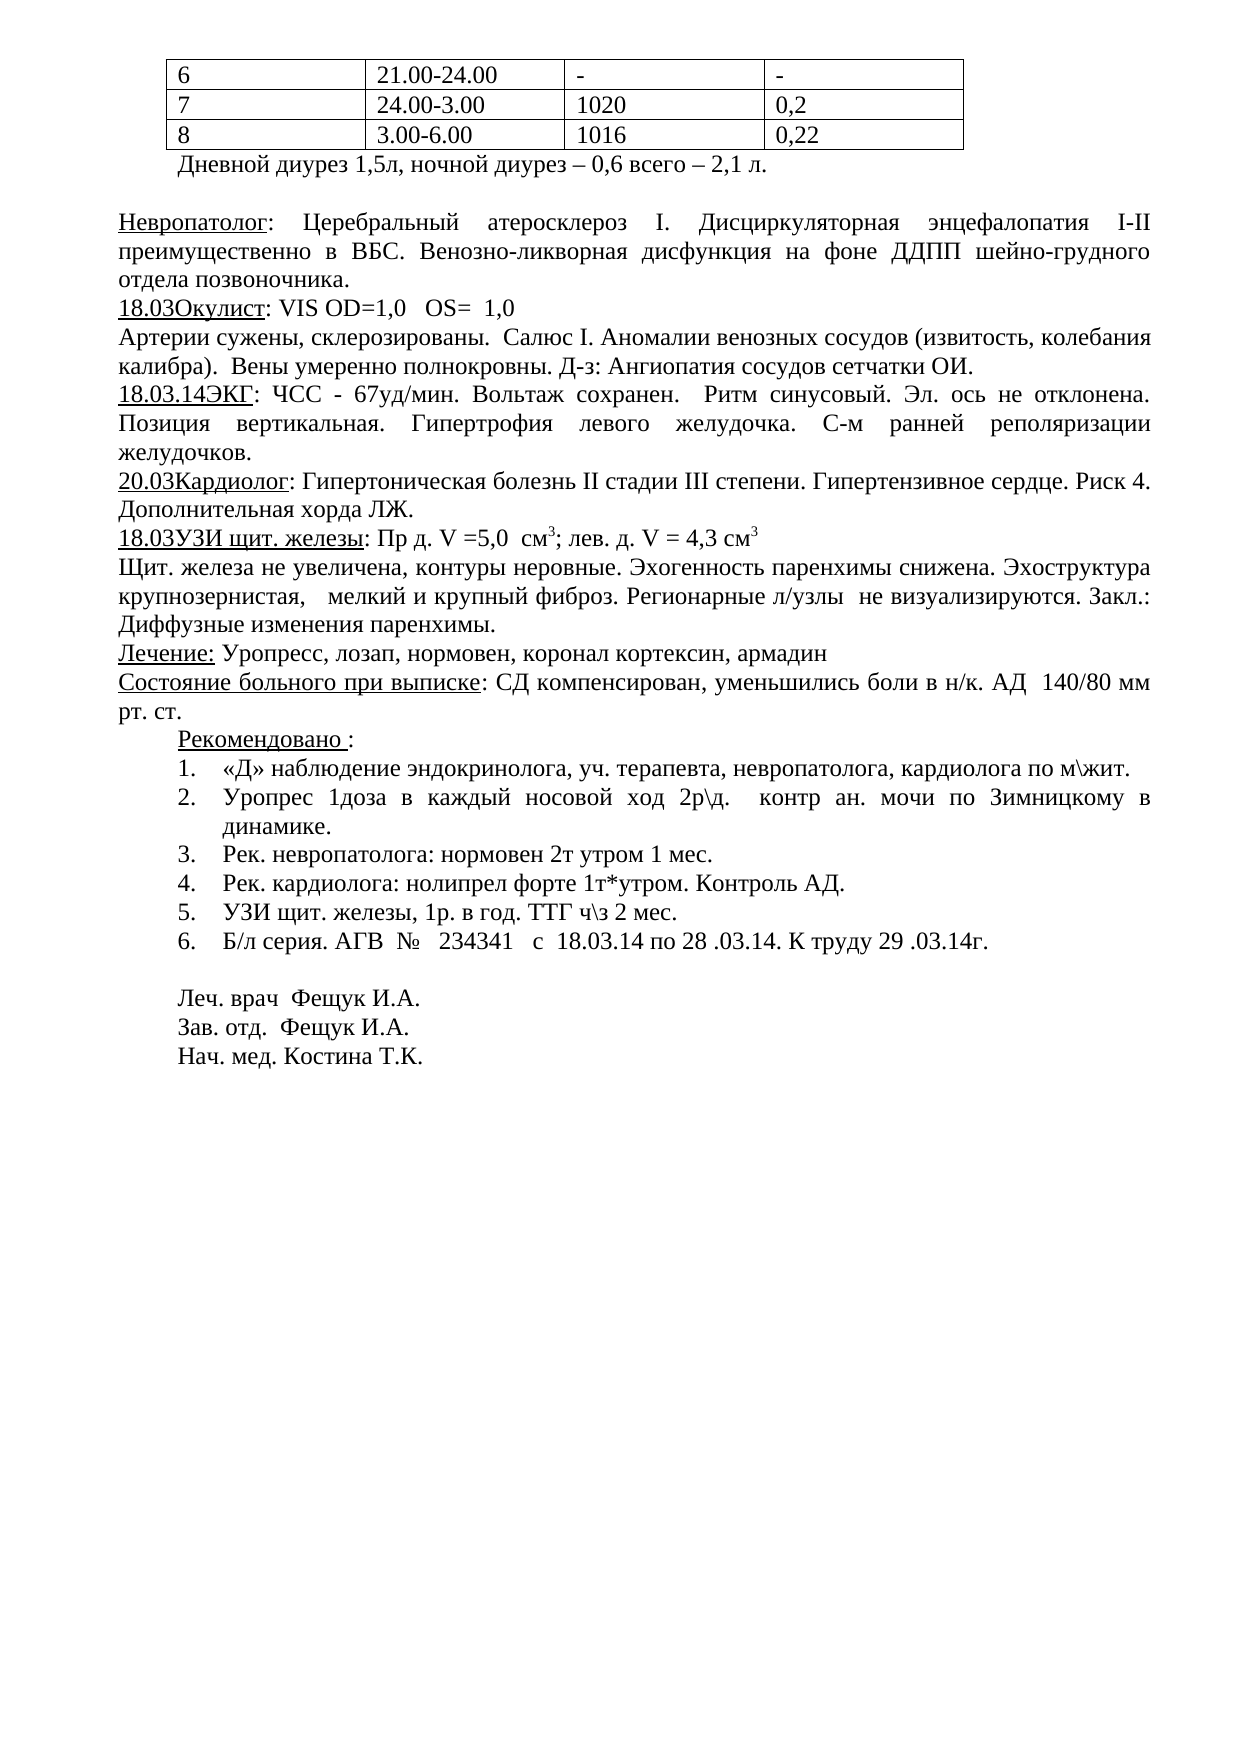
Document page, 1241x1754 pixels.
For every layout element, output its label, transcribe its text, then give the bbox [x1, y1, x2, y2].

text Зав. отд. Фещук И.А. [177, 1012, 1152, 1041]
text Нач. мед. Костина Т.К. [177, 1041, 1152, 1069]
text Лечение: Уропресс, лозап, нормовен, коронал кортексин, армадин [118, 638, 1152, 667]
list «Д» наблюдение эндокринолога, уч. терапевта, невропатолога, кардиолога по м\жит. [177, 753, 1152, 782]
table_cell - [565, 60, 764, 89]
table_cell 0,2 [765, 90, 963, 119]
list Рек. кардиолога: нолипрел форте 1т*утром. Контроль АД. [177, 868, 1152, 897]
table_cell 0,22 [765, 120, 963, 148]
text Невропатолог: Церебральный атеросклероз I. Дисциркуляторная энцефалопатия I-II преимущественно в ВБС. Венозно-ликворная дисфункция на фоне ДДПП шейно-грудного отдела позвоночника. [118, 207, 1152, 293]
table_cell - [765, 60, 963, 89]
text Рекомендовано : [177, 724, 1152, 753]
text Щит. железа не увеличена, контуры неровные. Эхогенность паренхимы снижена. Эхоструктура крупнозернистая, мелкий и крупный фиброз. Регионарные л/узлы не визуализируются. Закл.: Диффузные изменения паренхимы. [118, 552, 1152, 638]
subtitle Леч. врач Фещук И.А. [177, 983, 1152, 1012]
table_cell 21.00-24.00 [366, 60, 564, 89]
table_cell 6 [167, 60, 365, 89]
text Состояние больного при выписке: СД компенсирован, уменьшились боли в н/к. АД 140/80 мм рт. ст. [118, 667, 1152, 724]
table_cell 3.00-6.00 [366, 120, 564, 148]
table_cell 1016 [565, 120, 764, 148]
table_cell 7 [167, 90, 365, 119]
text Дневной диурез 1,5л, ночной диурез – 0,6 всего – 2,1 л. [177, 149, 1152, 178]
text 18.03.14ЭКГ: ЧСС - 67уд/мин. Вольтаж сохранен. Ритм синусовый. Эл. ось не отклонена. Позиция вертикальная. Гипертрофия левого желудочка. С-м ранней реполяризации желудочков. [118, 379, 1152, 466]
list Б/л серия. АГВ № 234341 с 18.03.14 по 28 .03.14. К труду 29 .03.14г. [177, 926, 1152, 954]
text Артерии сужены, склерозированы. Салюс I. Аномалии венозных сосудов (извитость, колебания калибра). Вены умеренно полнокровны. Д-з: Ангиопатия сосудов сетчатки ОИ. [118, 322, 1152, 379]
table_cell 8 [167, 120, 365, 148]
text 18.03УЗИ щит. железы: Пр д. V =5,0 см3; лев. д. V = 4,3 см3 [118, 523, 1152, 552]
list УЗИ щит. железы, 1р. в год. ТТГ ч\з 2 мес. [177, 897, 1152, 926]
table_cell 1020 [565, 90, 764, 119]
text 20.03Кардиолог: Гипертоническая болезнь II стадии III степени. Гипертензивное сердце. Риск 4. Дополнительная хорда ЛЖ. [118, 466, 1152, 523]
list Рек. невропатолога: нормовен 2т утром 1 мес. [177, 839, 1152, 868]
table_cell 24.00-3.00 [366, 90, 564, 119]
list Уропрес 1доза в каждый носовой ход 2р\д. контр ан. мочи по Зимницкому в динамике. [177, 782, 1152, 839]
text 18.03Окулист: VIS OD=1,0 OS= 1,0 [118, 293, 1152, 322]
